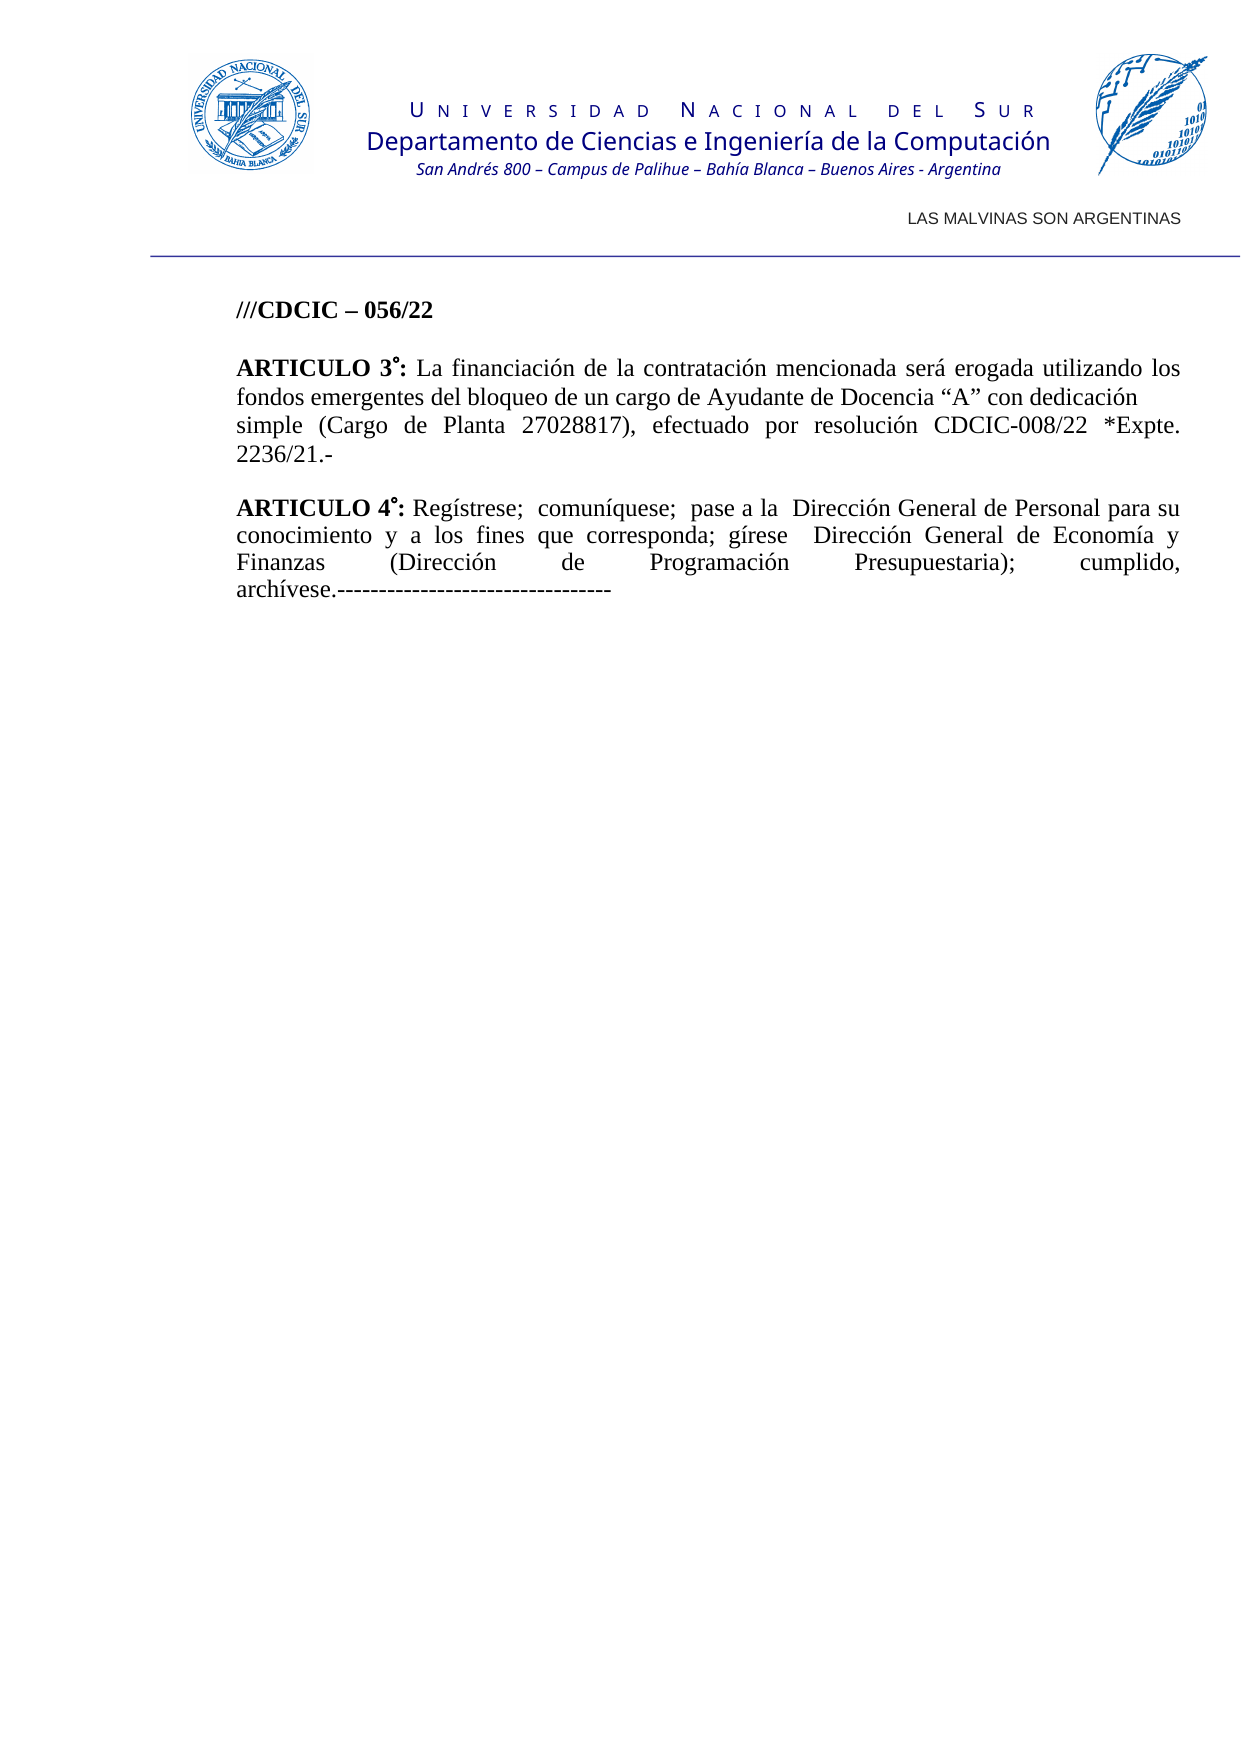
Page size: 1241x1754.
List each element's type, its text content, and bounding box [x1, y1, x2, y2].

picture [1095, 53, 1209, 176]
picture [187, 53, 315, 174]
text ARTICULO 3: La financiación de la contratación mencionada será erogada utilizando los fondos emergentes del bloqueo de un cargo de Ayudante de Docencia “A” con dedicación [236, 353, 1181, 410]
text simple (Cargo de Planta 27028817), efectuado por resolución CDCIC-008/22 *Expte. 2236/21.- [236, 410, 1181, 468]
text ///CDCIC – 056/22 [236, 295, 1181, 324]
text ARTICULO 4: Regístrese; comuníquese; pase a la Dirección General de Personal para su conocimiento y a los fines que corresponda; gírese Dirección General de Economía y Finanzas (Dirección de Programación Presupuestaria); cumplido, archívese.--------------------------------- [236, 495, 1181, 603]
